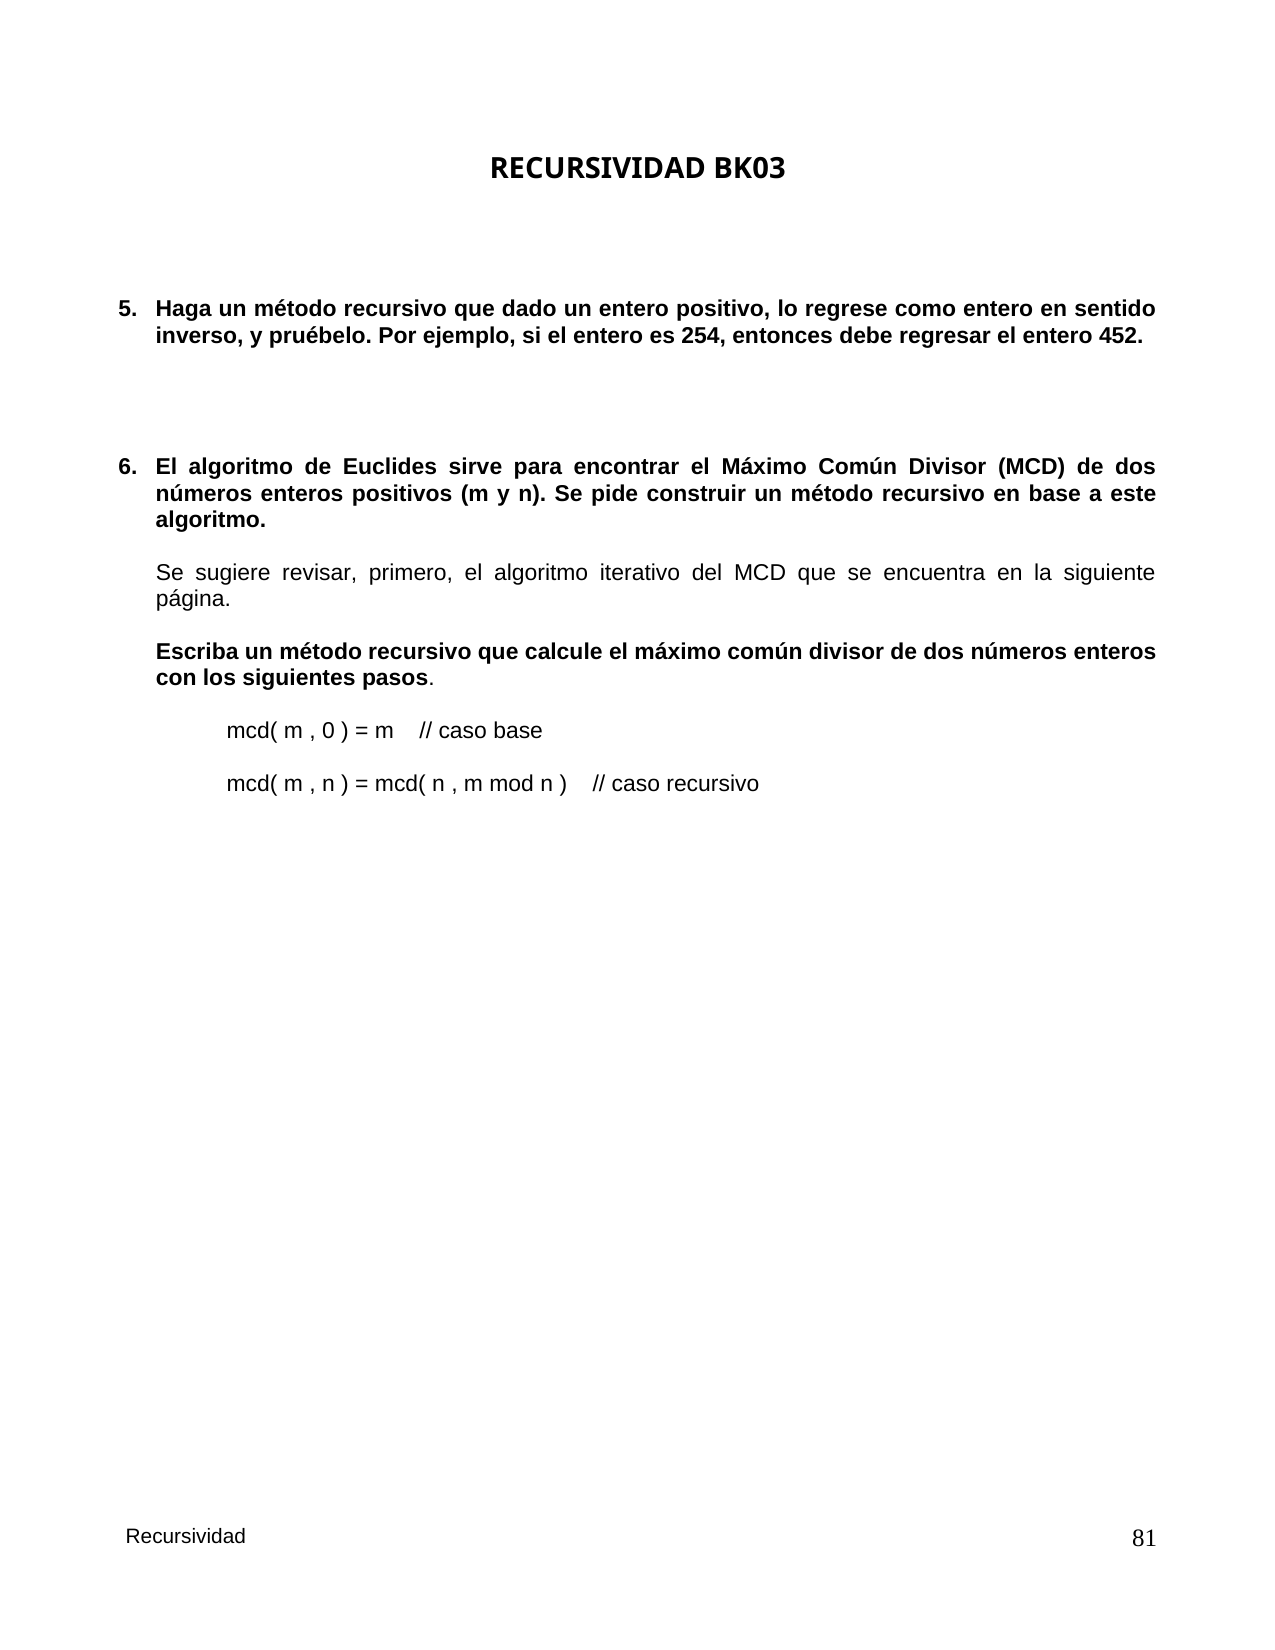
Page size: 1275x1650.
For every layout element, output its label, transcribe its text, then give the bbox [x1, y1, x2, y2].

text RECURSIVIDAD BK03 [118, 148, 1157, 187]
text Escriba un método recursivo que calcule el máximo común divisor de dos números enteros con los siguientes pasos. [156, 638, 1157, 691]
table_header mcd( m , 0 ) = m // caso base [219, 717, 1053, 769]
list Haga un método recursivo que dado un entero positivo, lo regrese como entero en sentido inverso, y pruébelo. Por ejemplo, si el entero es 254, entonces debe regresar el entero 452. [118, 295, 1157, 348]
list El algoritmo de Euclides sirve para encontrar el Máximo Común Divisor (MCD) de dos números enteros positivos (m y n). Se pide construir un método recursivo en base a este algoritmo. [118, 453, 1157, 532]
table_cell mcd( m , n ) = mcd( n , m mod n ) // caso recursivo [219, 770, 1053, 796]
text Se sugiere revisar, primero, el algoritmo iterativo del MCD que se encuentra en la siguiente página. [156, 559, 1157, 611]
